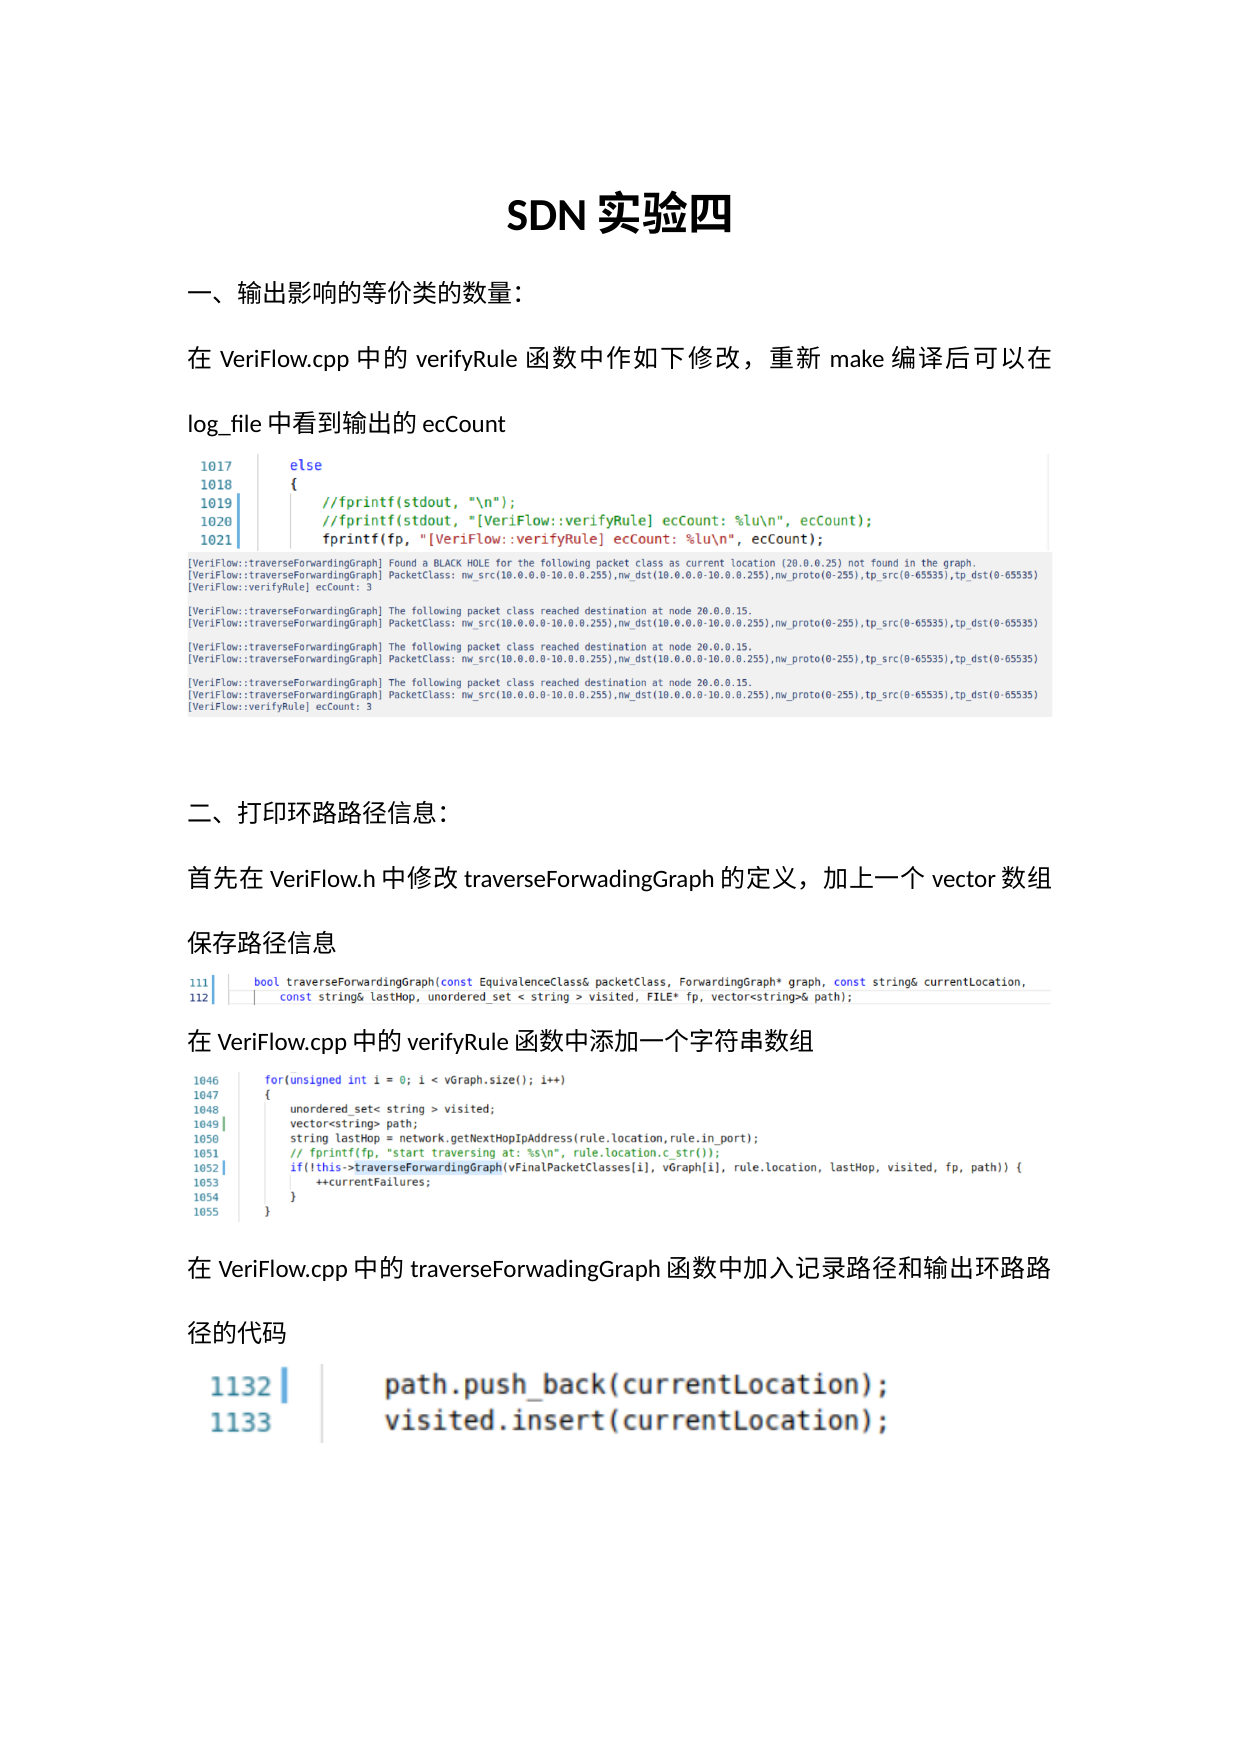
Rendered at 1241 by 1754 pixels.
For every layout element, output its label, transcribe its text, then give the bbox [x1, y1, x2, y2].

picture [187, 1072, 1052, 1222]
picture [187, 1364, 1007, 1443]
text SDN实验四 [187, 162, 1053, 259]
picture [187, 454, 1052, 551]
list 输出影响的等价类的数量： [187, 259, 1053, 324]
picture [187, 974, 1052, 1005]
list 在VeriFlow.cpp中的verifyRule函数中作如下修改，重新make编译后可以在log_file中看到输出的ecCount [187, 324, 1053, 454]
picture [187, 552, 1053, 717]
list 在VeriFlow.cpp中的traverseForwadingGraph函数中加入记录路径和输出环路路径的代码 [187, 1234, 1053, 1364]
list 在VeriFlow.cpp中的verifyRule函数中添加一个字符串数组 [187, 1007, 1053, 1072]
list 打印环路路径信息： [187, 779, 1053, 844]
list 首先在VeriFlow.h中修改traverseForwadingGraph的定义，加上一个vector数组保存路径信息 [187, 844, 1053, 974]
